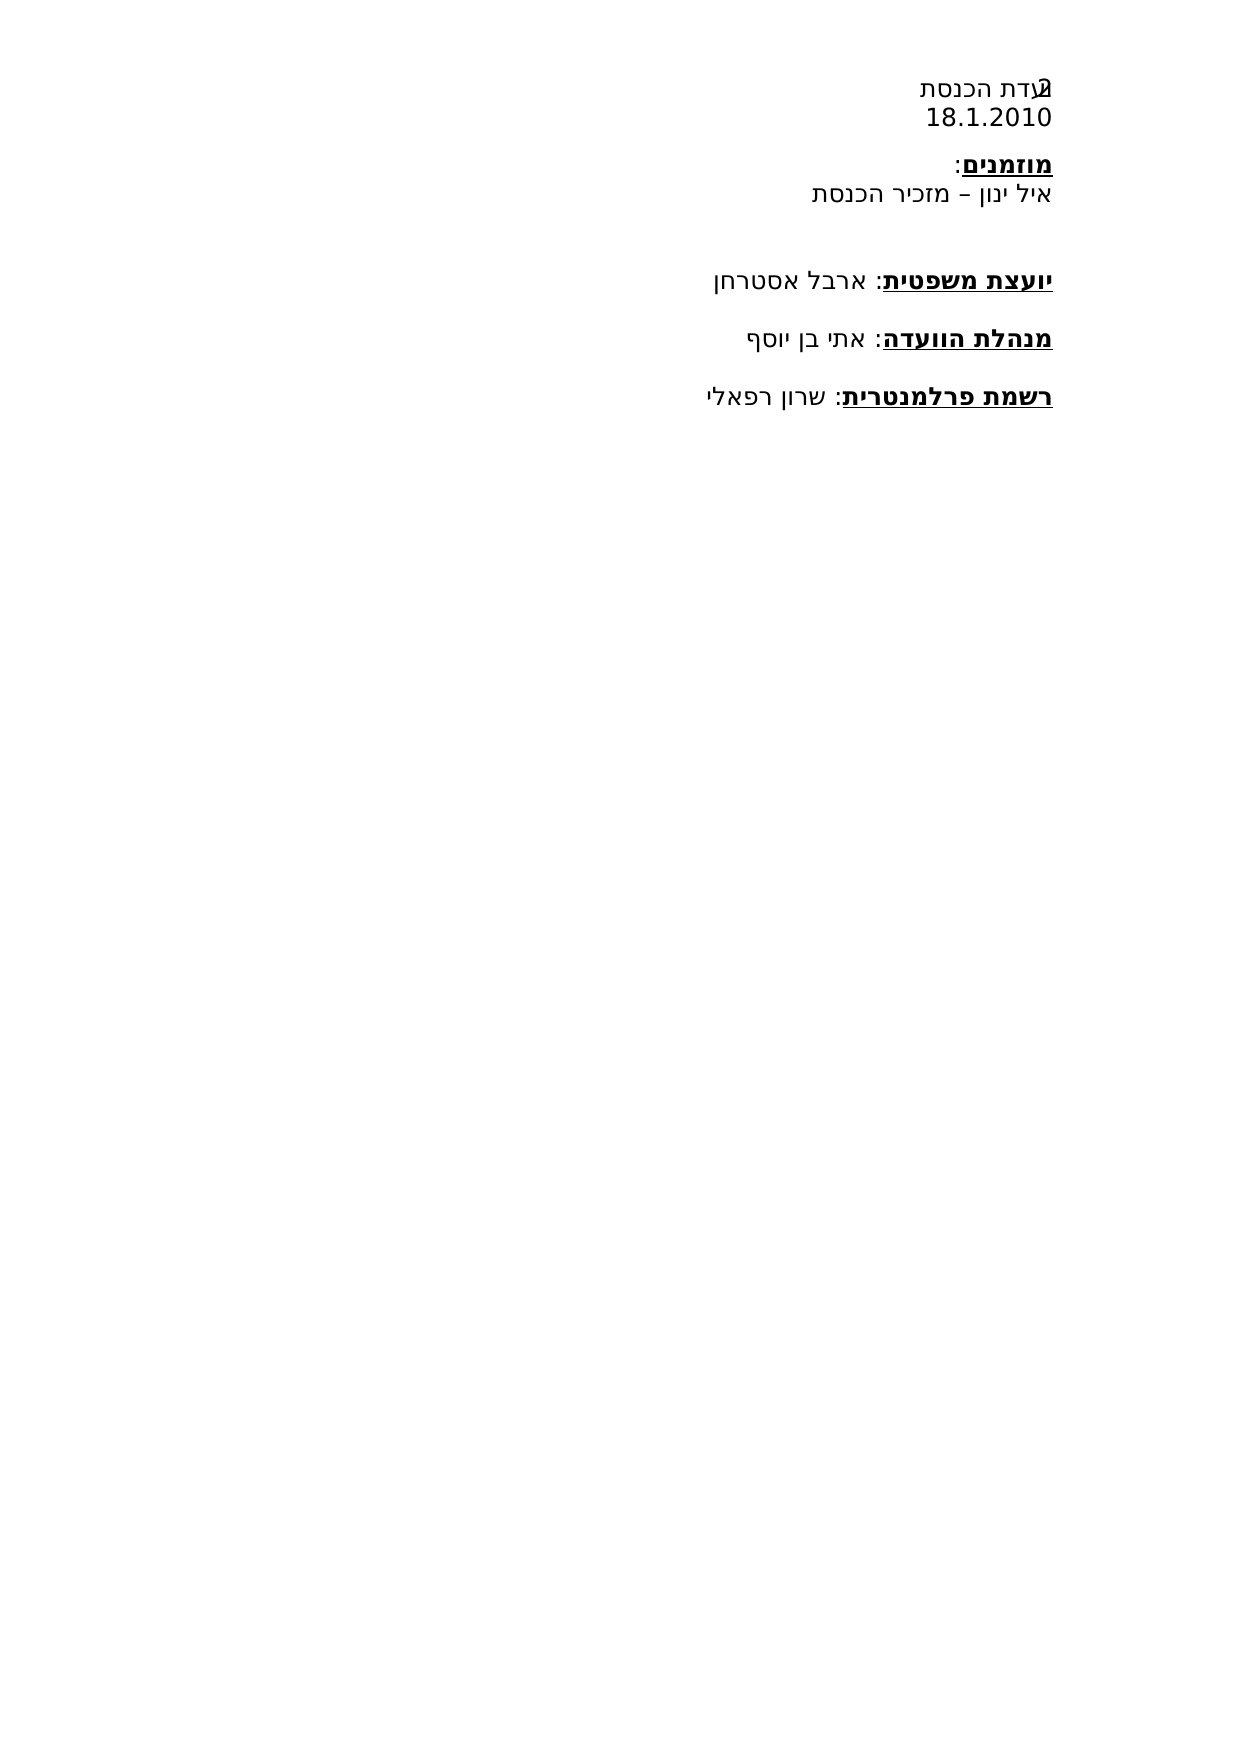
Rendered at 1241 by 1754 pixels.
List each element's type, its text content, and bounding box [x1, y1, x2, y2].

text איל ינון – מזכיר הכנסת [187, 179, 1053, 208]
text מוזמנים: [187, 150, 1053, 179]
text מנהלת הוועדה: אתי בן יוסף [187, 324, 1053, 353]
text רשמת פרלמנטרית: שרון רפאלי [187, 382, 1053, 411]
text יועצת משפטית: ארבל אסטרחן [187, 266, 1053, 295]
